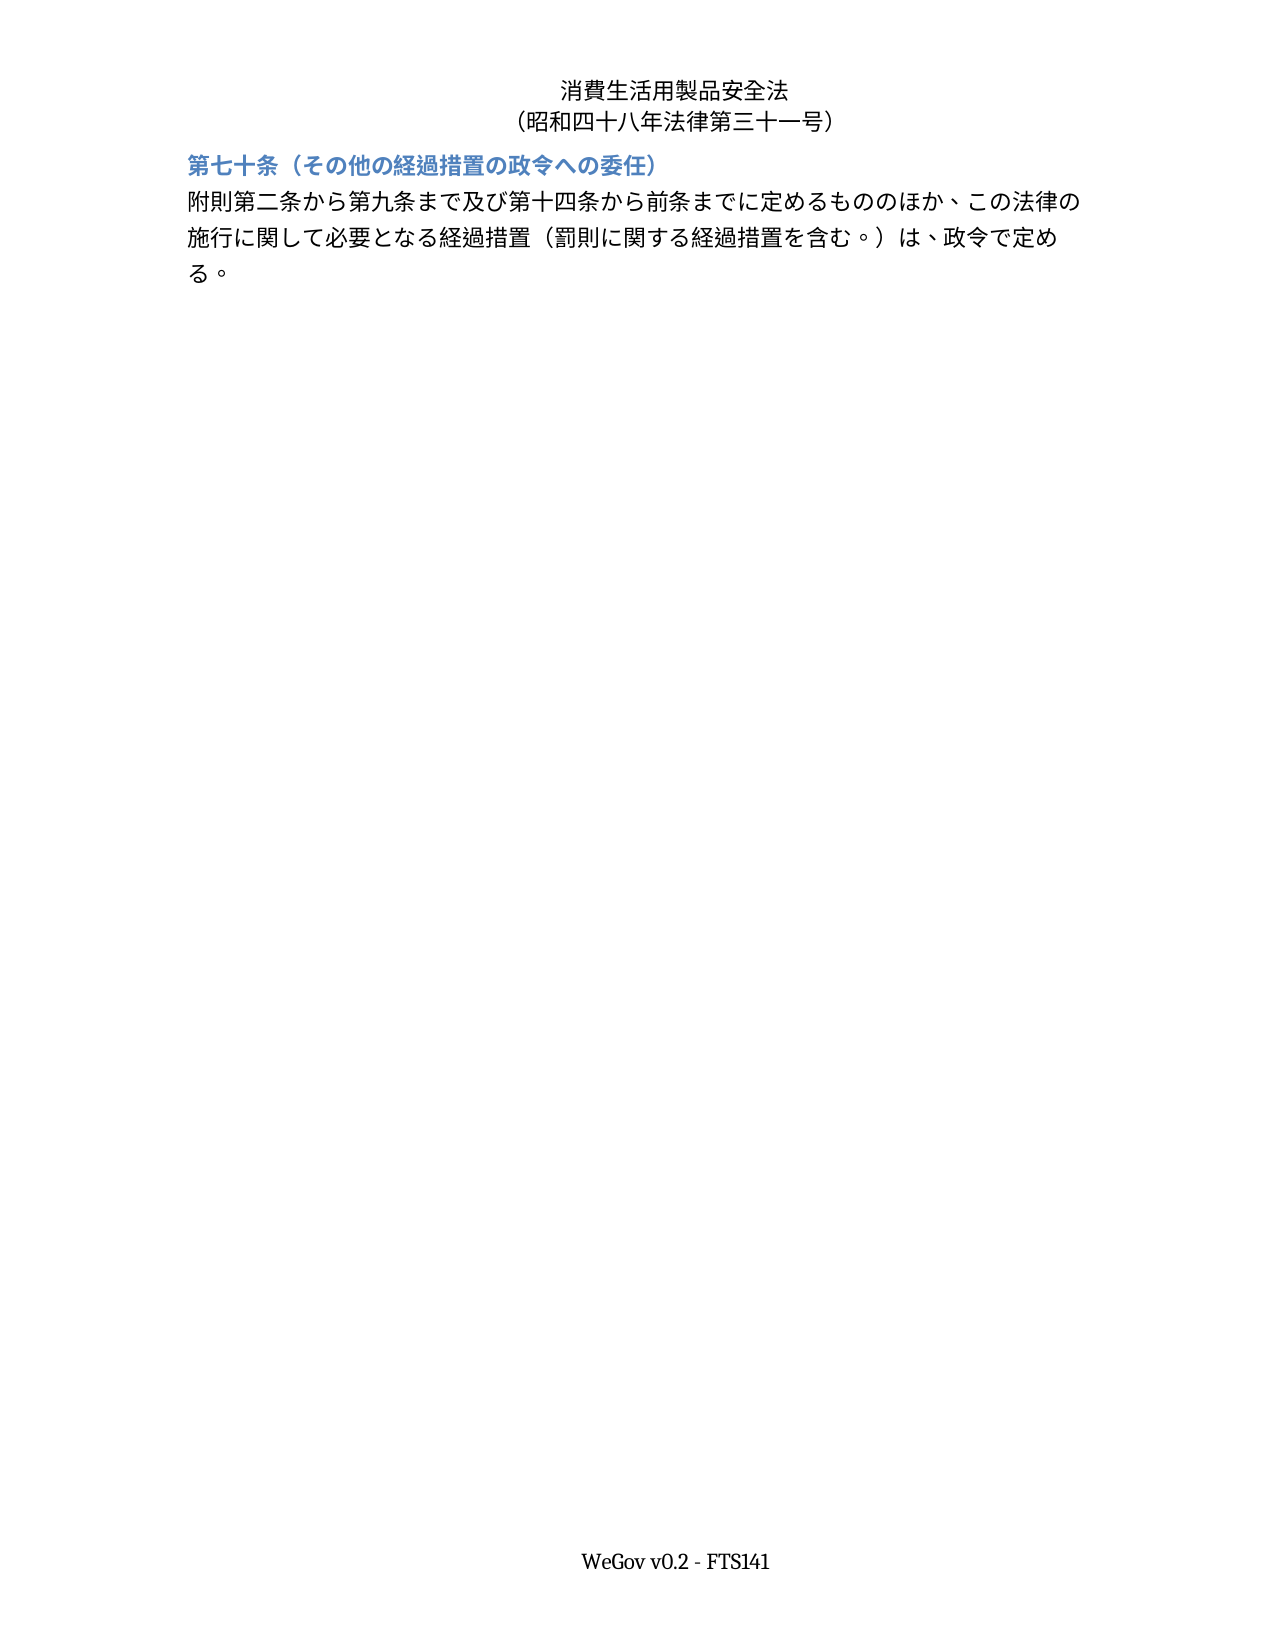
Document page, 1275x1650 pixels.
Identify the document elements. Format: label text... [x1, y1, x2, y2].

subtitle 第七十条（その他の経過措置の政令への委任） [187, 150, 1087, 181]
text 附則第二条から第九条まで及び第十四条から前条までに定めるもののほか、この法律の施行に関して必要となる経過措置（罰則に関する経過措置を含む。）は、政令で定める。 [187, 186, 1087, 289]
